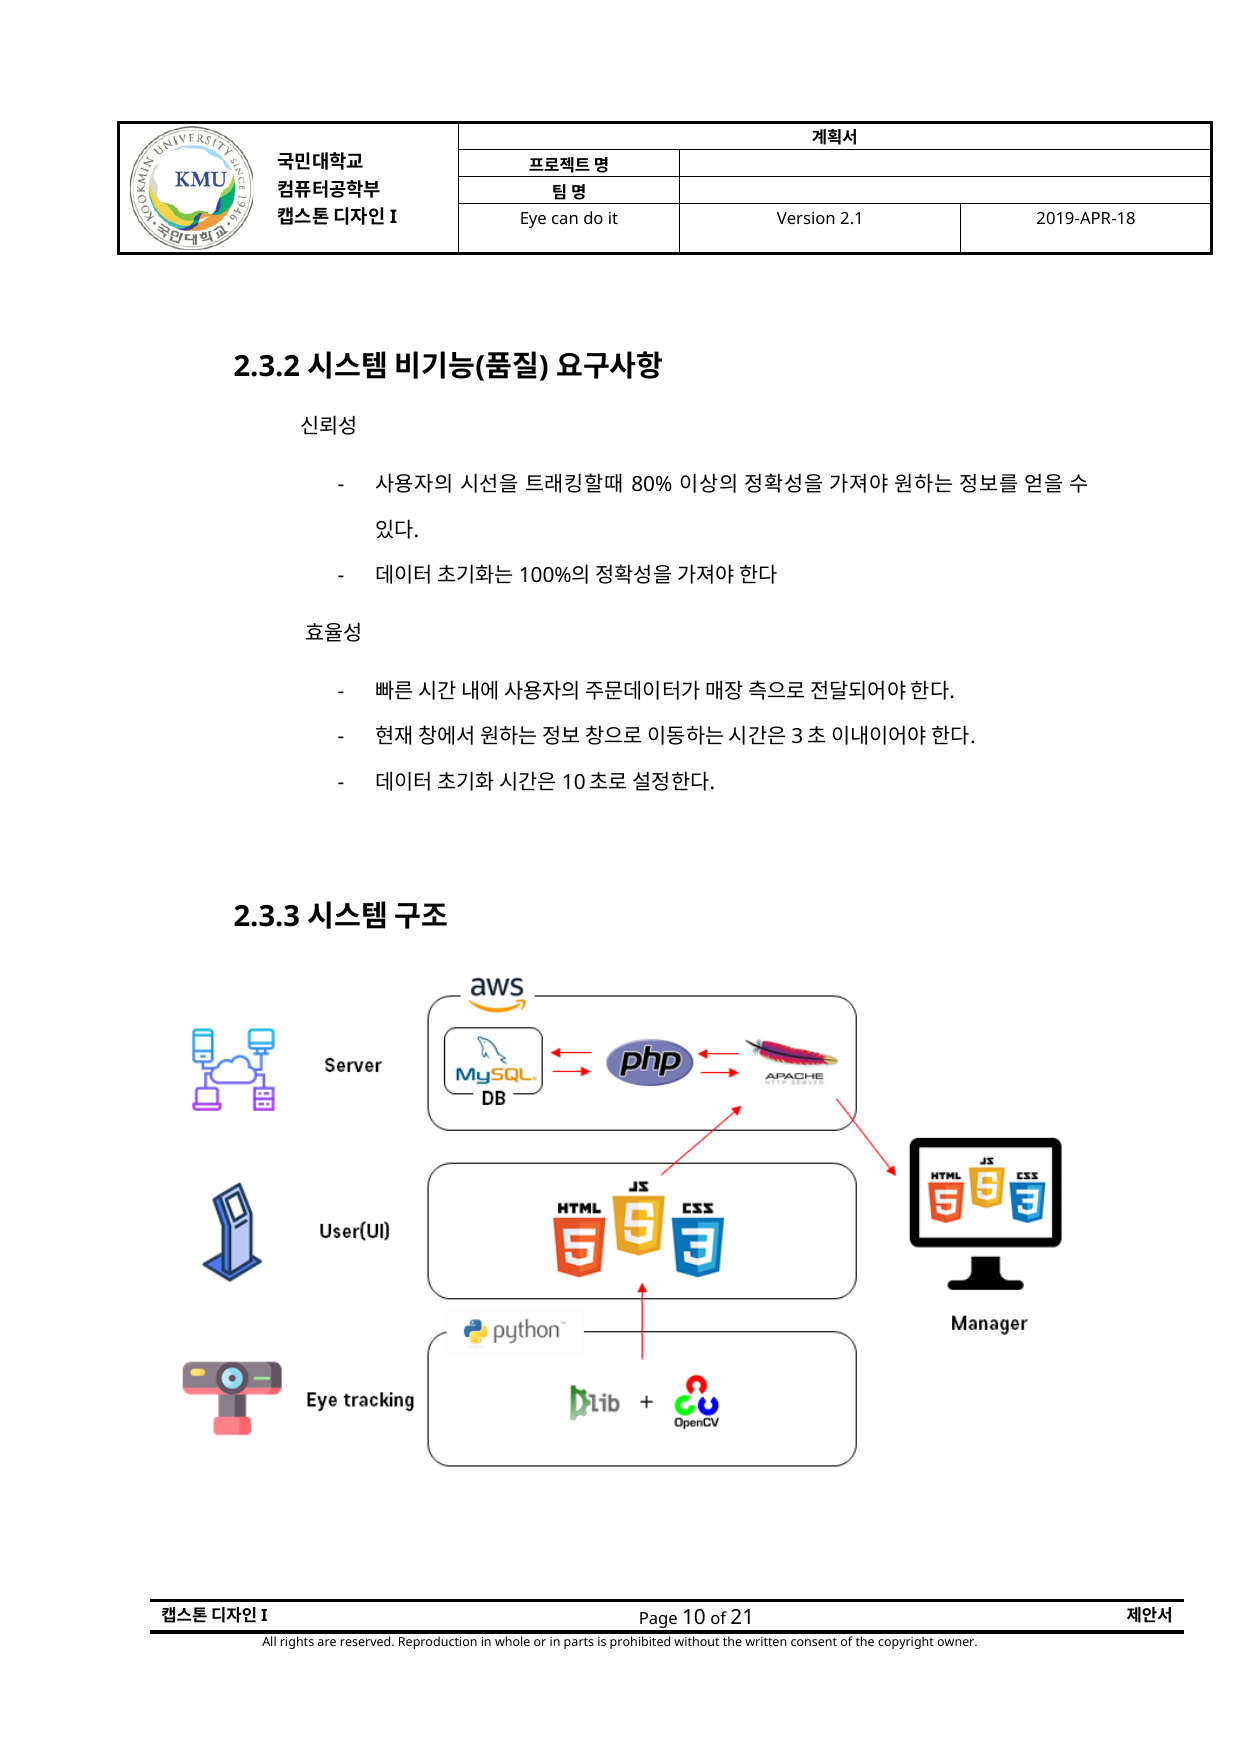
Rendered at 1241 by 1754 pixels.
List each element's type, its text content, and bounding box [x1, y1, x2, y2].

picture [150, 959, 1091, 1489]
list 현재 창에서 원하는 정보 창으로 이동하는 시간은 3초 이내이어야 한다. [337, 719, 1090, 750]
list 빠른 시간 내에 사용자의 주문데이터가 매장 측으로 전달되어야 한다. [337, 674, 1090, 704]
picture [129, 126, 254, 250]
text 효율성 [300, 616, 1090, 646]
text 신뢰성 [300, 410, 1090, 440]
list 데이터 초기화는 100%의 정확성을 가져야 한다 [337, 558, 1090, 589]
subtitle 2.3.2 시스템 비기능(품질) 요구사항 [150, 342, 1090, 385]
list 사용자의 시선을 트래킹할때 80% 이상의 정확성을 가져야 원하는 정보를 얻을 수 있다. [337, 467, 1090, 543]
subtitle 2.3.3 시스템 구조 [150, 892, 1090, 934]
list 데이터 초기화 시간은 10초로 설정한다. [337, 765, 1090, 795]
